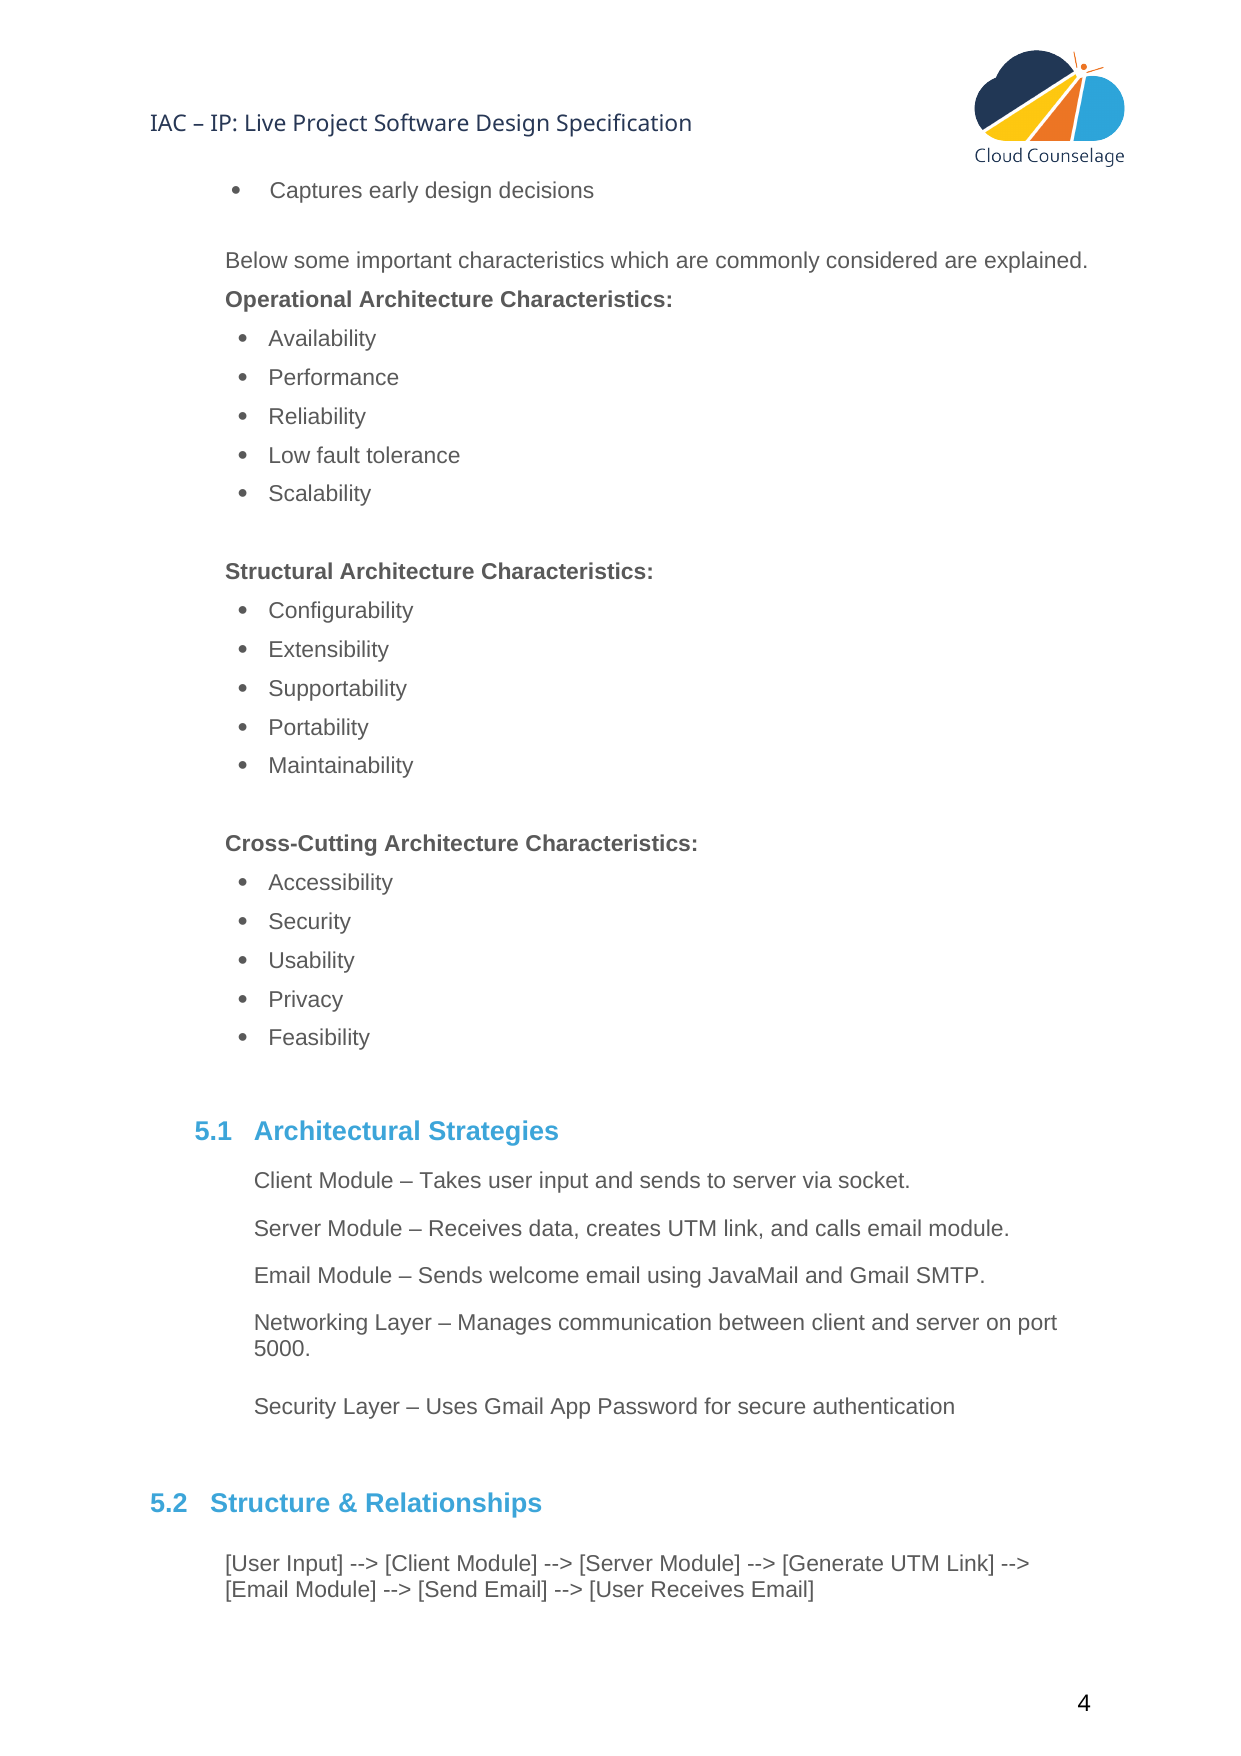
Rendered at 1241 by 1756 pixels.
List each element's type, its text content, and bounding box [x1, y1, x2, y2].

list Reliability [239, 403, 1090, 429]
subtitle Client Module – Takes user input and sends to server via socket. [253, 1167, 1090, 1194]
list Captures early design decisions [232, 177, 1090, 203]
subtitle Networking Layer – Manages communication between client and server on port 5000. [253, 1309, 1090, 1362]
list Configurability [239, 597, 1090, 623]
text Structural Architecture Characteristics: [225, 558, 1090, 584]
subtitle Server Module – Receives data, creates UTM link, and calls email module. [253, 1214, 1090, 1241]
text Below some important characteristics which are commonly considered are explained. [150, 247, 1090, 274]
list Security [239, 908, 1090, 934]
list Portability [239, 713, 1090, 740]
text Operational Architecture Characteristics: [225, 286, 1090, 312]
list Scalability [239, 480, 1090, 507]
subtitle Architectural Strategies [194, 1115, 1090, 1147]
list Usability [239, 947, 1090, 973]
list Availability [239, 325, 1090, 351]
list Low fault tolerance [239, 442, 1090, 468]
list Supportability [239, 675, 1090, 701]
list Feasibility [239, 1024, 1090, 1051]
list Maintainability [239, 752, 1090, 779]
list Performance [239, 364, 1090, 390]
text Security Layer – Uses Gmail App Password for secure authentication [178, 1393, 1090, 1419]
subtitle Structure & Relationships [150, 1487, 1090, 1518]
text [User Input] --> [Client Module] --> [Server Module] --> [Generate UTM Link] --> [Email Module] --> [Send Email] --> [User Receives Email] [225, 1518, 1090, 1602]
picture [974, 50, 1125, 167]
text Cross-Cutting Architecture Characteristics: [225, 830, 1090, 856]
list Extensibility [239, 636, 1090, 662]
list Accessibility [239, 869, 1090, 895]
subtitle Email Module – Sends welcome email using JavaMail and Gmail SMTP. [253, 1262, 1090, 1288]
list Privacy [239, 986, 1090, 1012]
